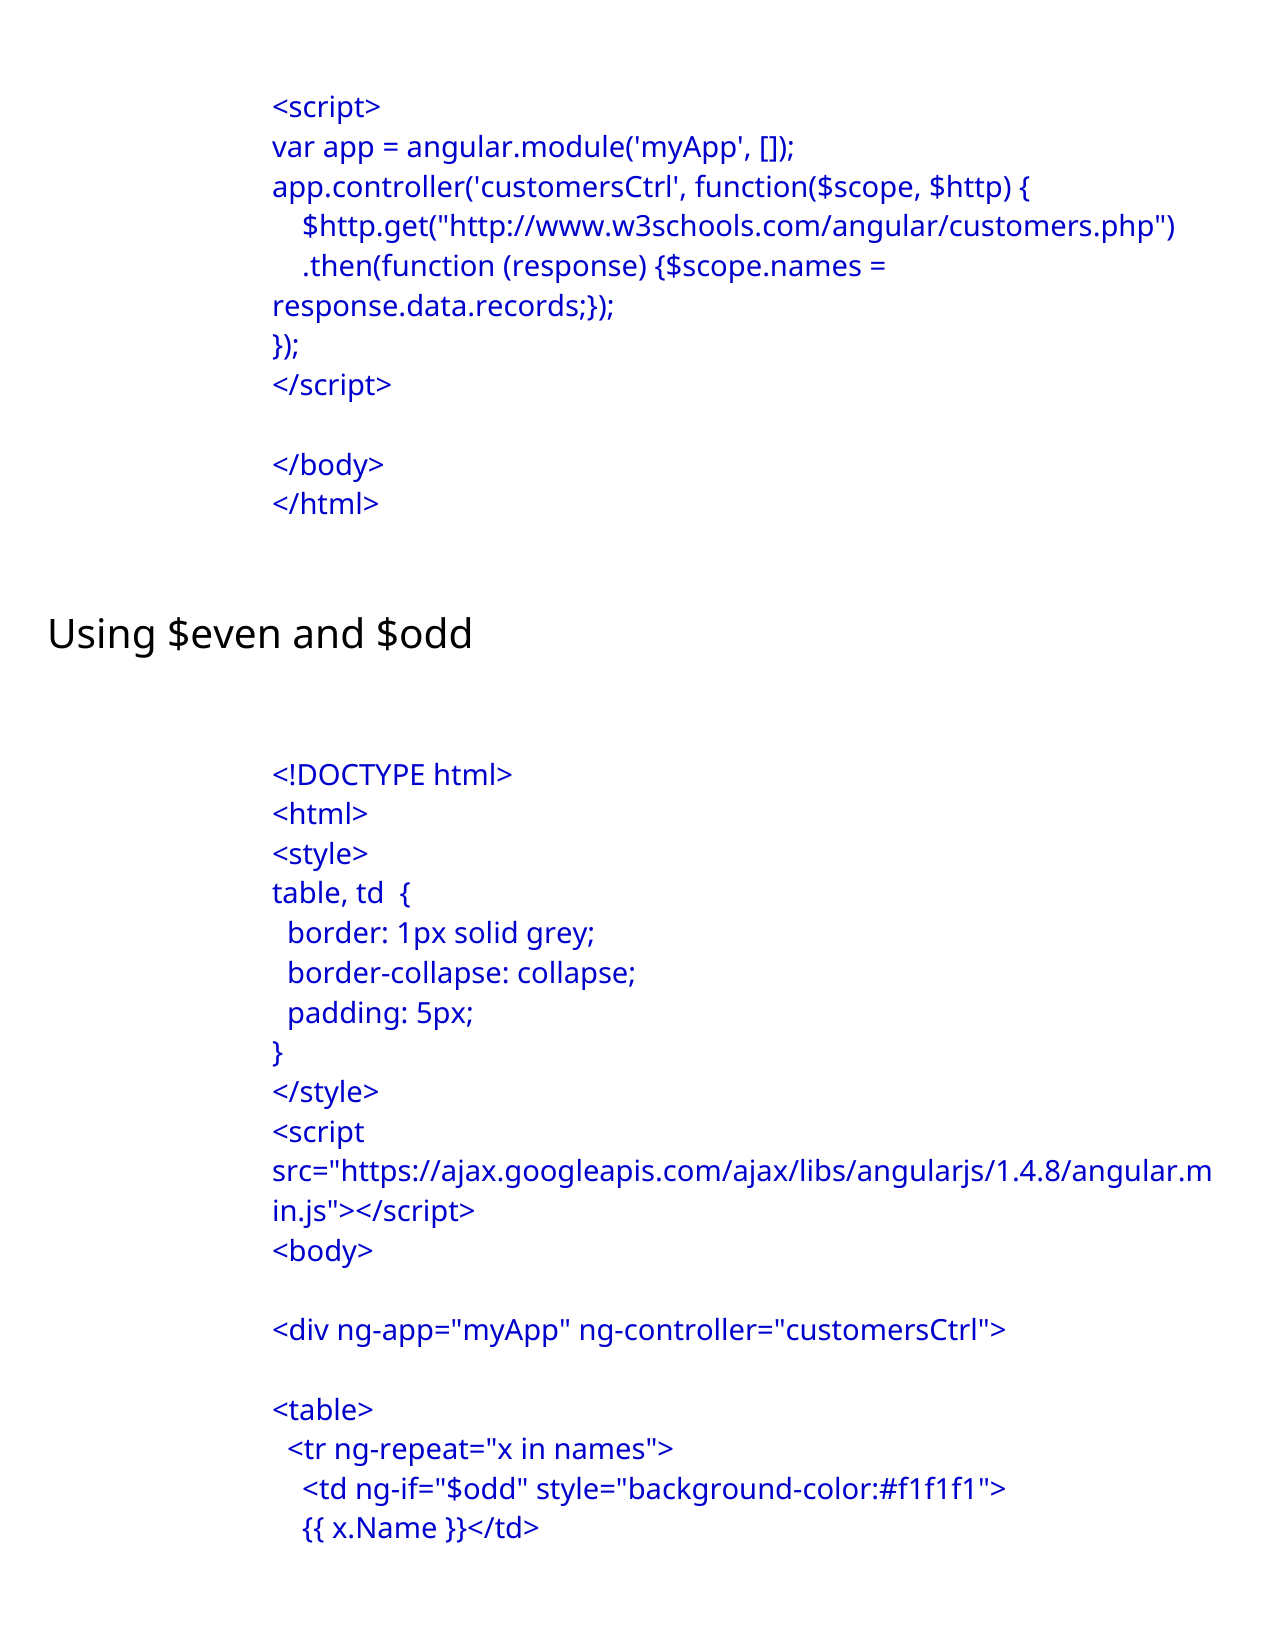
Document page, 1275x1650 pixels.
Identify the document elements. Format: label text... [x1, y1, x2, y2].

text </style> [272, 1071, 1219, 1111]
subtitle Using $even and $odd [47, 606, 1219, 661]
text <script> [272, 87, 1219, 126]
text </body> [272, 444, 1219, 483]
text <script src="https://ajax.googleapis.com/ajax/libs/angularjs/1.4.8/angular.min.js"></script> [272, 1111, 1219, 1230]
text <div ng-app="myApp" ng-controller="customersCtrl"> [272, 1309, 1219, 1349]
text $http.get("http://www.w3schools.com/angular/customers.php") [272, 206, 1219, 245]
text border: 1px solid grey; [272, 912, 1219, 952]
text border-collapse: collapse; [272, 952, 1219, 992]
text </script> [272, 364, 1219, 404]
text .then(function (response) {$scope.names = response.data.records;}); [272, 245, 1219, 325]
text <body> [272, 1230, 1219, 1270]
text {{ x.Name }}</td> [272, 1508, 1219, 1547]
text <table> [272, 1389, 1219, 1428]
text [272, 1468, 1219, 1508]
text }); [272, 325, 1219, 364]
text } [272, 1032, 1219, 1071]
text <style> [272, 833, 1219, 873]
text <html> [272, 793, 1219, 833]
text </html> [272, 483, 1219, 523]
text var app = angular.module('myApp', []); [272, 126, 1219, 166]
text <!DOCTYPE html> [272, 754, 1219, 793]
text <tr ng-repeat="x in names"> [272, 1428, 1219, 1468]
text padding: 5px; [272, 992, 1219, 1032]
text table, td { [272, 873, 1219, 912]
text app.controller('customersCtrl', function($scope, $http) { [272, 166, 1219, 206]
